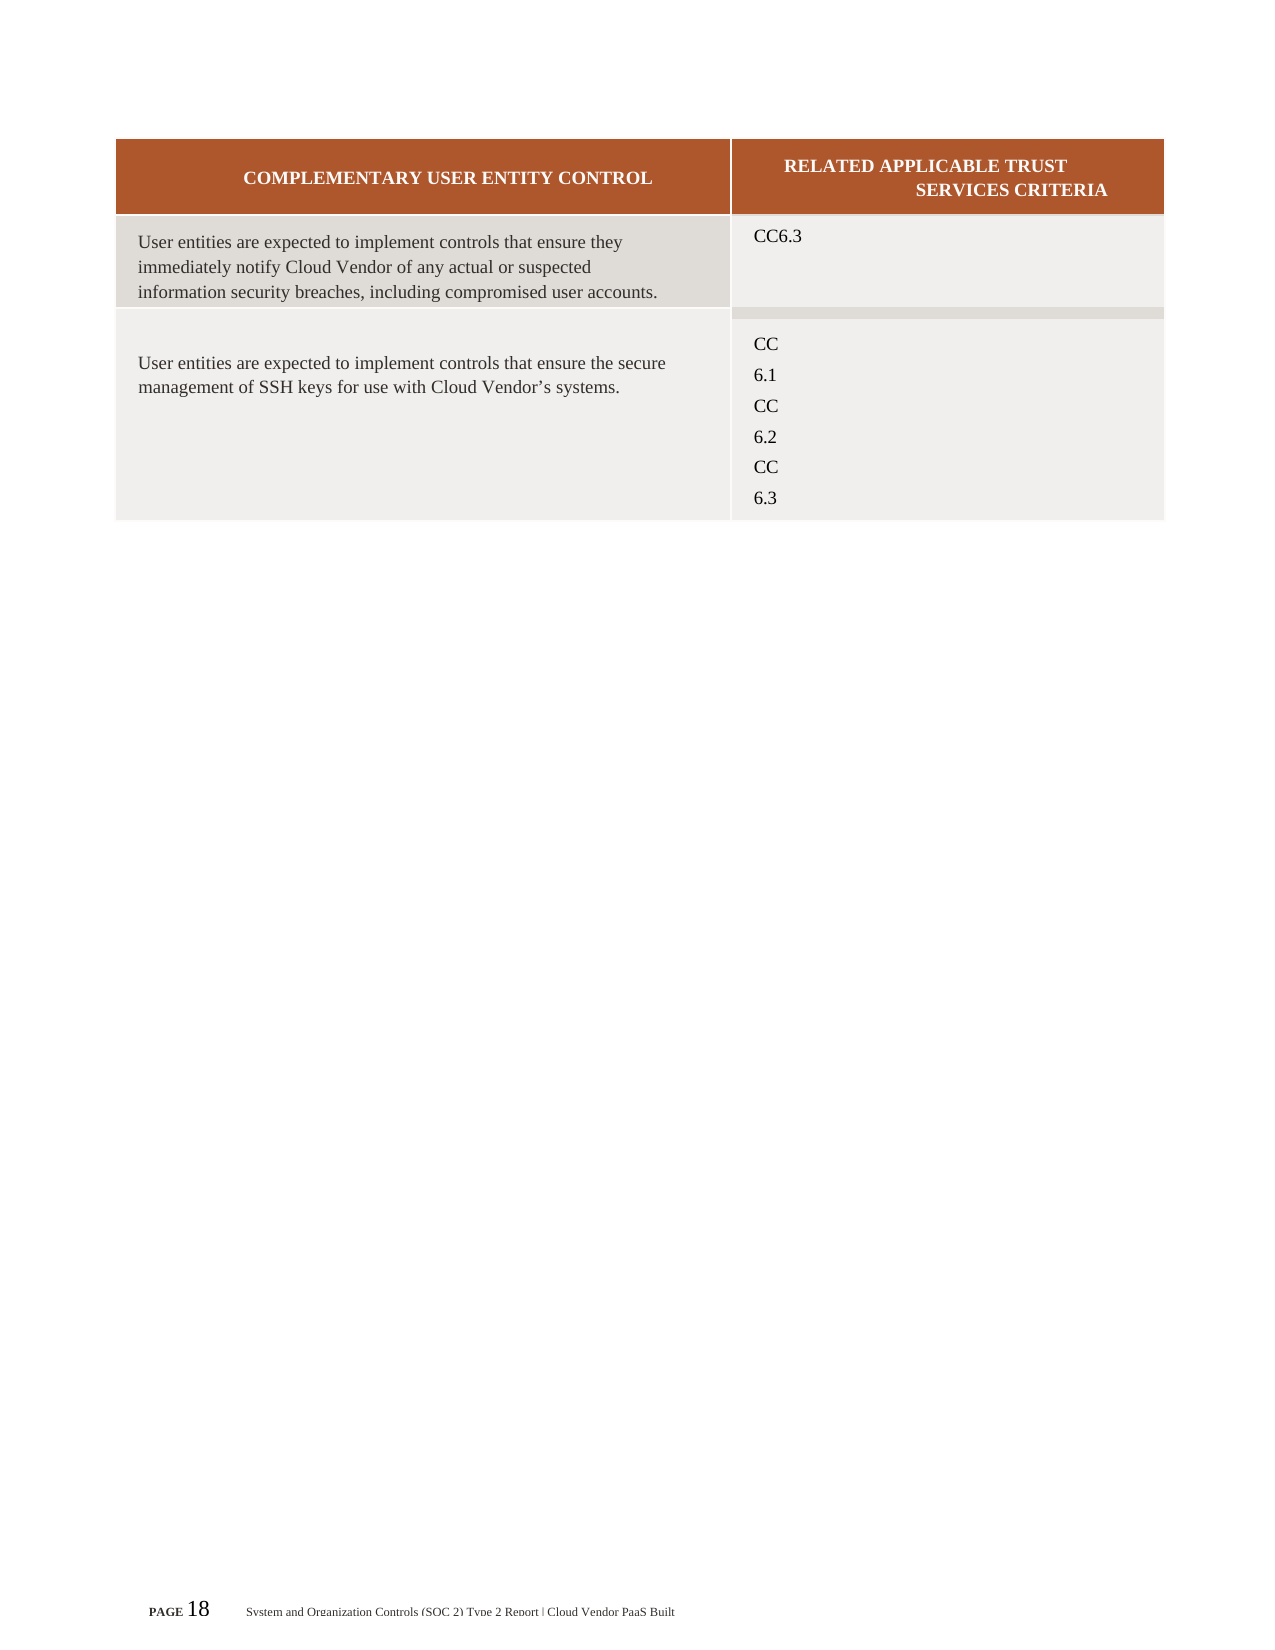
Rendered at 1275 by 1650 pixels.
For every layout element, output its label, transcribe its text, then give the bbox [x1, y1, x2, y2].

table_cell User entities are expected to implement controls that ensure the secure management of SSH keys for use with Cloud Vendor’s systems. [116, 309, 730, 520]
table_cell CC6.3 [732, 216, 1164, 307]
table_header COMPLEMENTARY USER ENTITY CONTROL [116, 139, 730, 214]
table_cell CC6.1 CC6.2 CC6.3 [732, 319, 1164, 520]
table_header RELATED APPLICABLE TRUST SERVICES CRITERIA [732, 139, 1164, 214]
table_cell User entities are expected to implement controls that ensure they immediately notify Cloud Vendor of any actual or suspected information security breaches, including compromised user accounts. [116, 216, 730, 307]
